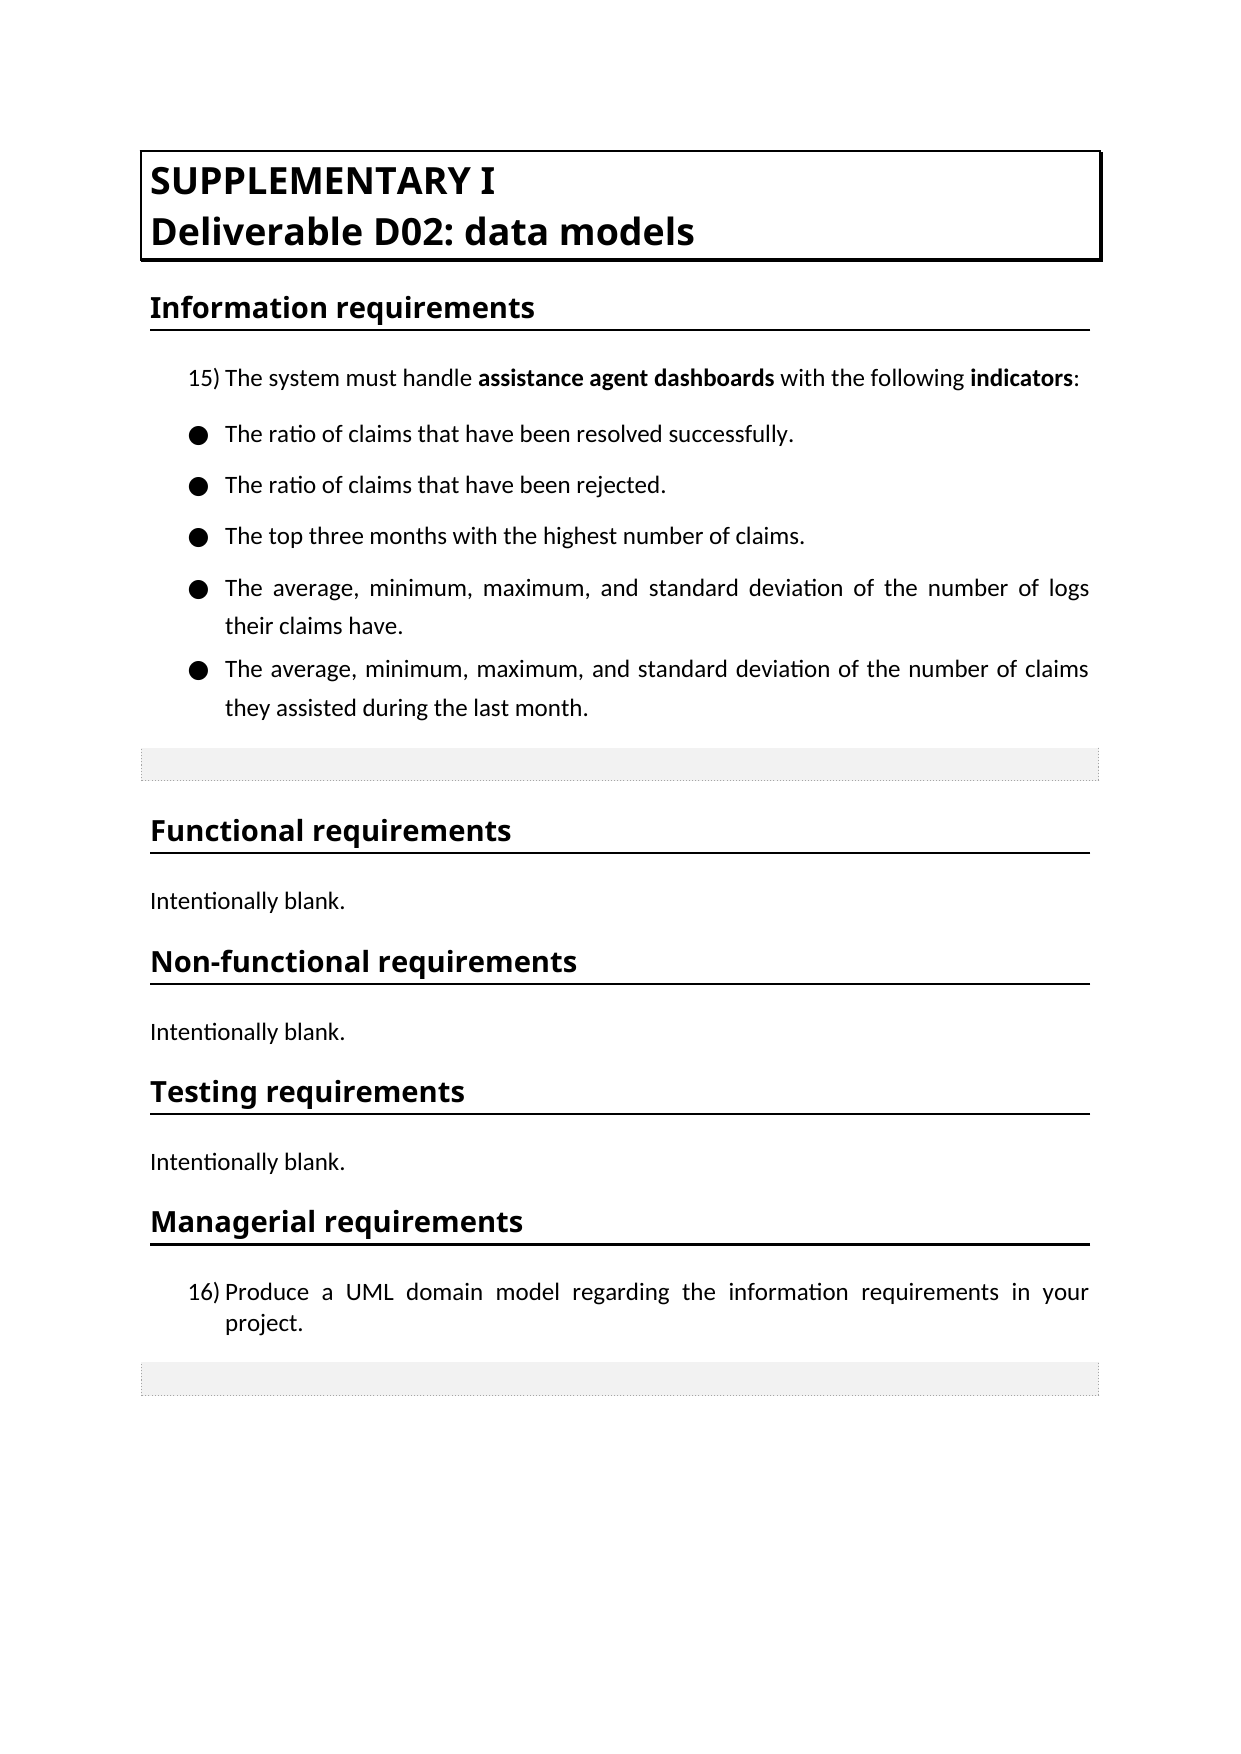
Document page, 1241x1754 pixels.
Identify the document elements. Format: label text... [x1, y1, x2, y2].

list The top three months with the highest number of claims. [187, 508, 1090, 559]
list The ratio of claims that have been resolved successfully. [187, 405, 1090, 457]
list The average, minimum, maximum, and standard deviation of the number of logs their claims have. [187, 559, 1090, 641]
list The average, minimum, maximum, and standard deviation of the number of claims they assisted during the last month. [187, 641, 1090, 723]
text Intentionally blank. [150, 1146, 1090, 1177]
subtitle Information requirements [150, 287, 1090, 329]
list The system must handle assistance agent dashboards with the following indicators: [187, 362, 1090, 393]
subtitle Functional requirements [150, 811, 1090, 852]
subtitle Non-functional requirements [150, 941, 1090, 983]
subtitle Testing requirements [150, 1071, 1090, 1113]
text Intentionally blank. [150, 886, 1090, 916]
list Produce a UML domain model regarding the information requirements in your project. [187, 1276, 1090, 1337]
text Intentionally blank. [150, 1016, 1090, 1046]
subtitle Managerial requirements [150, 1202, 1090, 1243]
subtitle SUPPLEMENTARY I Deliverable D02: data models [142, 152, 1099, 258]
list The ratio of claims that have been rejected. [187, 457, 1090, 508]
